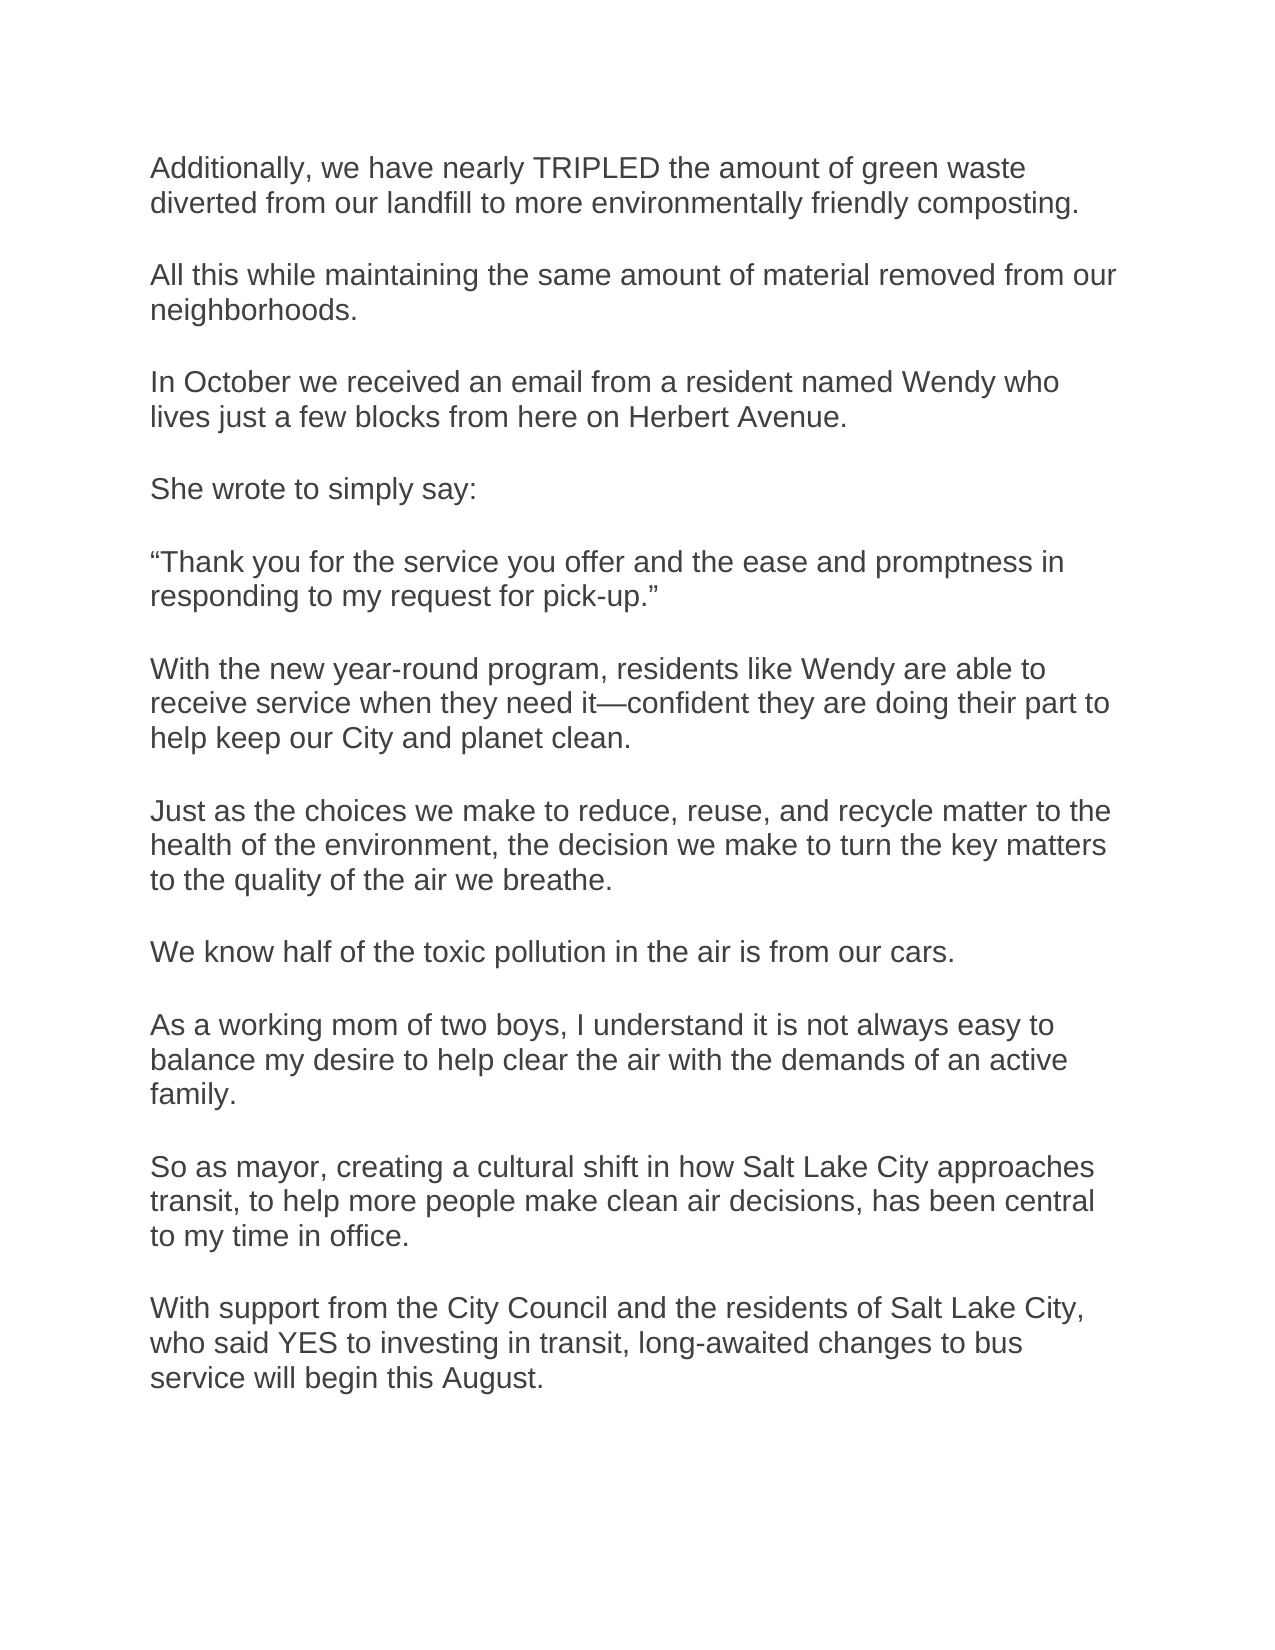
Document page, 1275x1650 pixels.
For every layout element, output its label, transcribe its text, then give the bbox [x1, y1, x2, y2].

text As a working mom of two boys, I understand it is not always easy to balance my desire to help clear the air with the demands of an active family. [150, 1007, 1125, 1111]
text “Thank you for the service you offer and the ease and promptness in responding to my request for pick-up.” [150, 543, 1125, 613]
text Just as the choices we make to reduce, reuse, and recycle matter to the health of the environment, the decision we make to turn the key matters to the quality of the air we breathe. [150, 792, 1125, 897]
text With support from the City Council and the residents of Salt Lake City, who said YES to investing in transit, long-awaited changes to bus service will begin this August. [150, 1290, 1125, 1395]
text In October we received an email from a resident named Wendy who lives just a few blocks from here on Herbert Avenue. [150, 364, 1125, 434]
text With the new year-round program, residents like Wendy are able to receive service when they need it—confident they are doing their part to help keep our City and planet clean. [150, 651, 1125, 755]
text All this while maintaining the same amount of material removed from our neighborhoods. [150, 257, 1125, 327]
text So as mayor, creating a cultural shift in how Salt Lake City approaches transit, to help more people make clean air decisions, has been central to my time in office. [150, 1148, 1125, 1253]
text Additionally, we have nearly TRIPLED the amount of green waste diverted from our landfill to more environmentally friendly composting. [150, 150, 1125, 219]
text She wrote to simply say: [150, 471, 1125, 506]
text We know half of the toxic pollution in the air is from our cars. [150, 934, 1125, 969]
